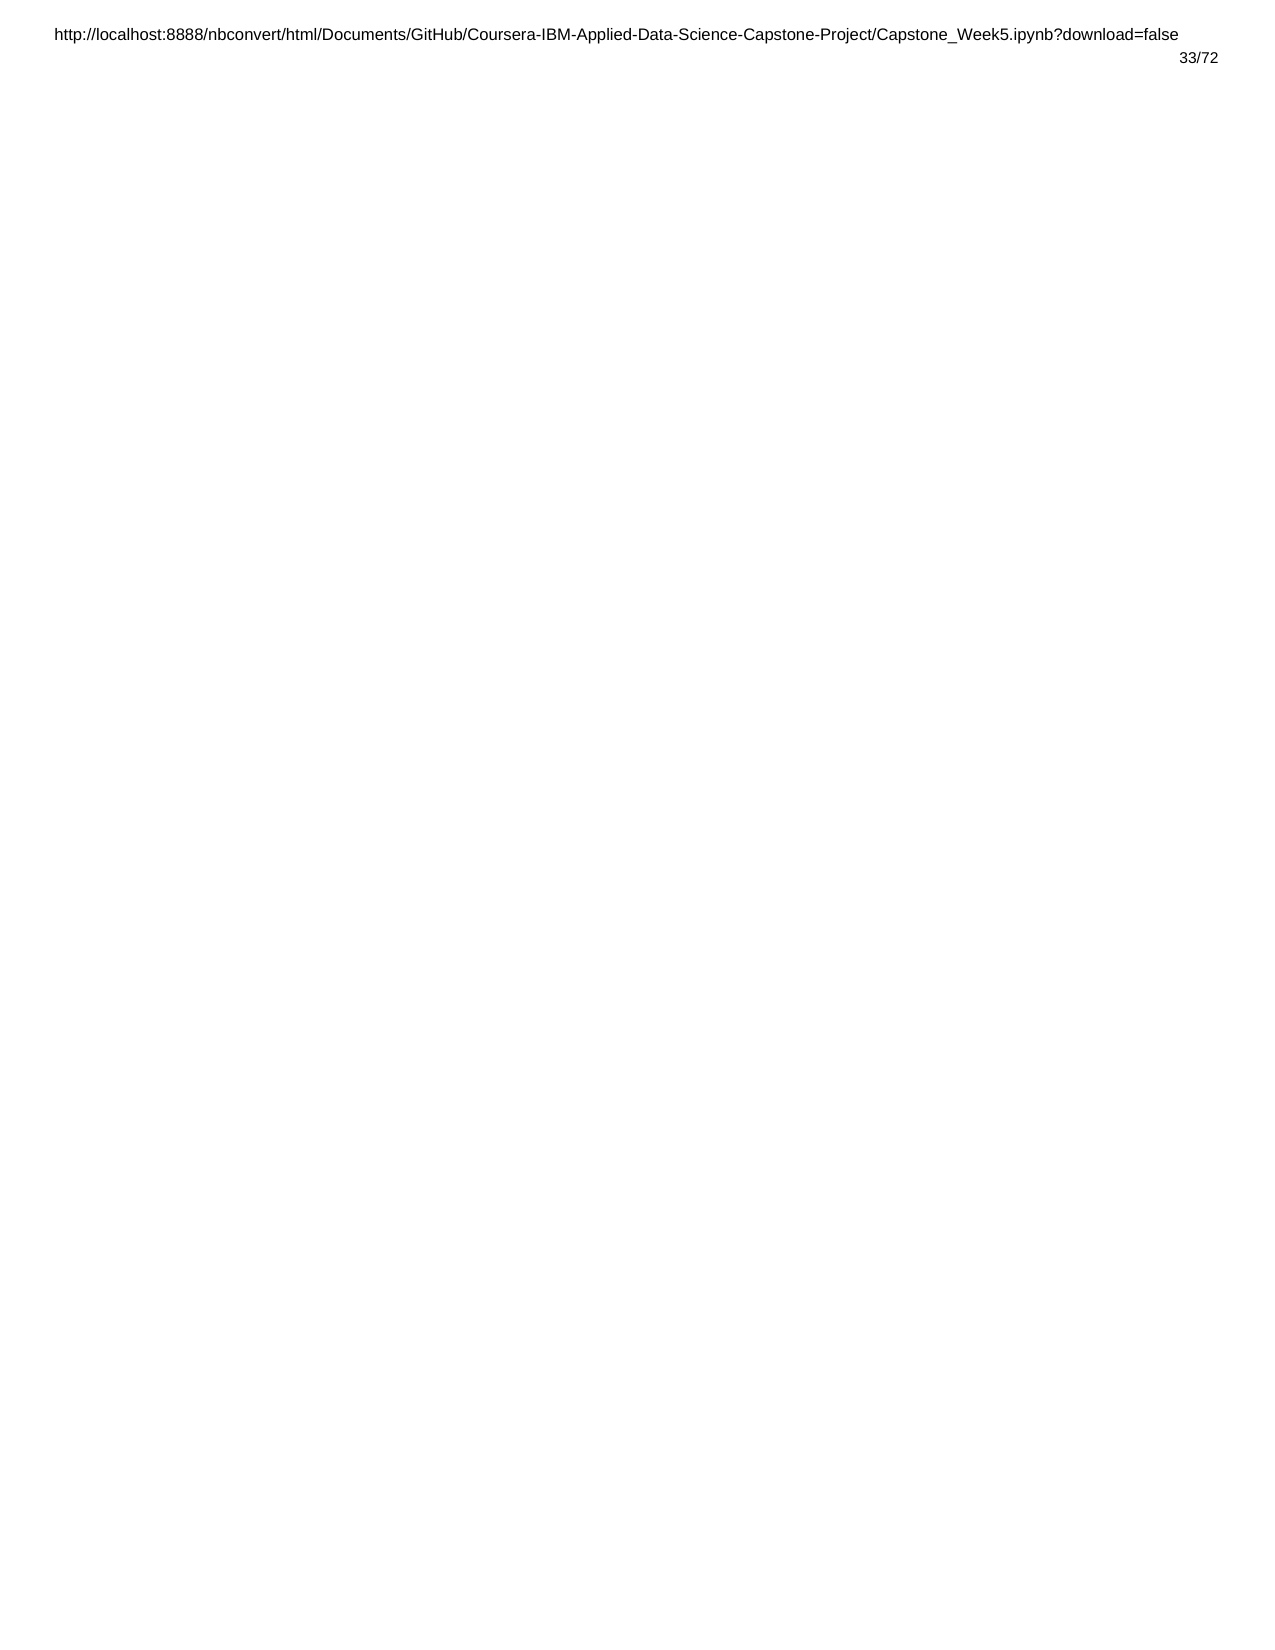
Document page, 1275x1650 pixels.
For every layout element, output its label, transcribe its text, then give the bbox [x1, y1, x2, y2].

text http://localhost:8888/nbconvert/html/Documents/GitHub/Coursera-IBM-Applied-Data-Science-Capstone-Project/Capstone_Week5.ipynb?download=false 33/72 [54, 25, 1221, 68]
